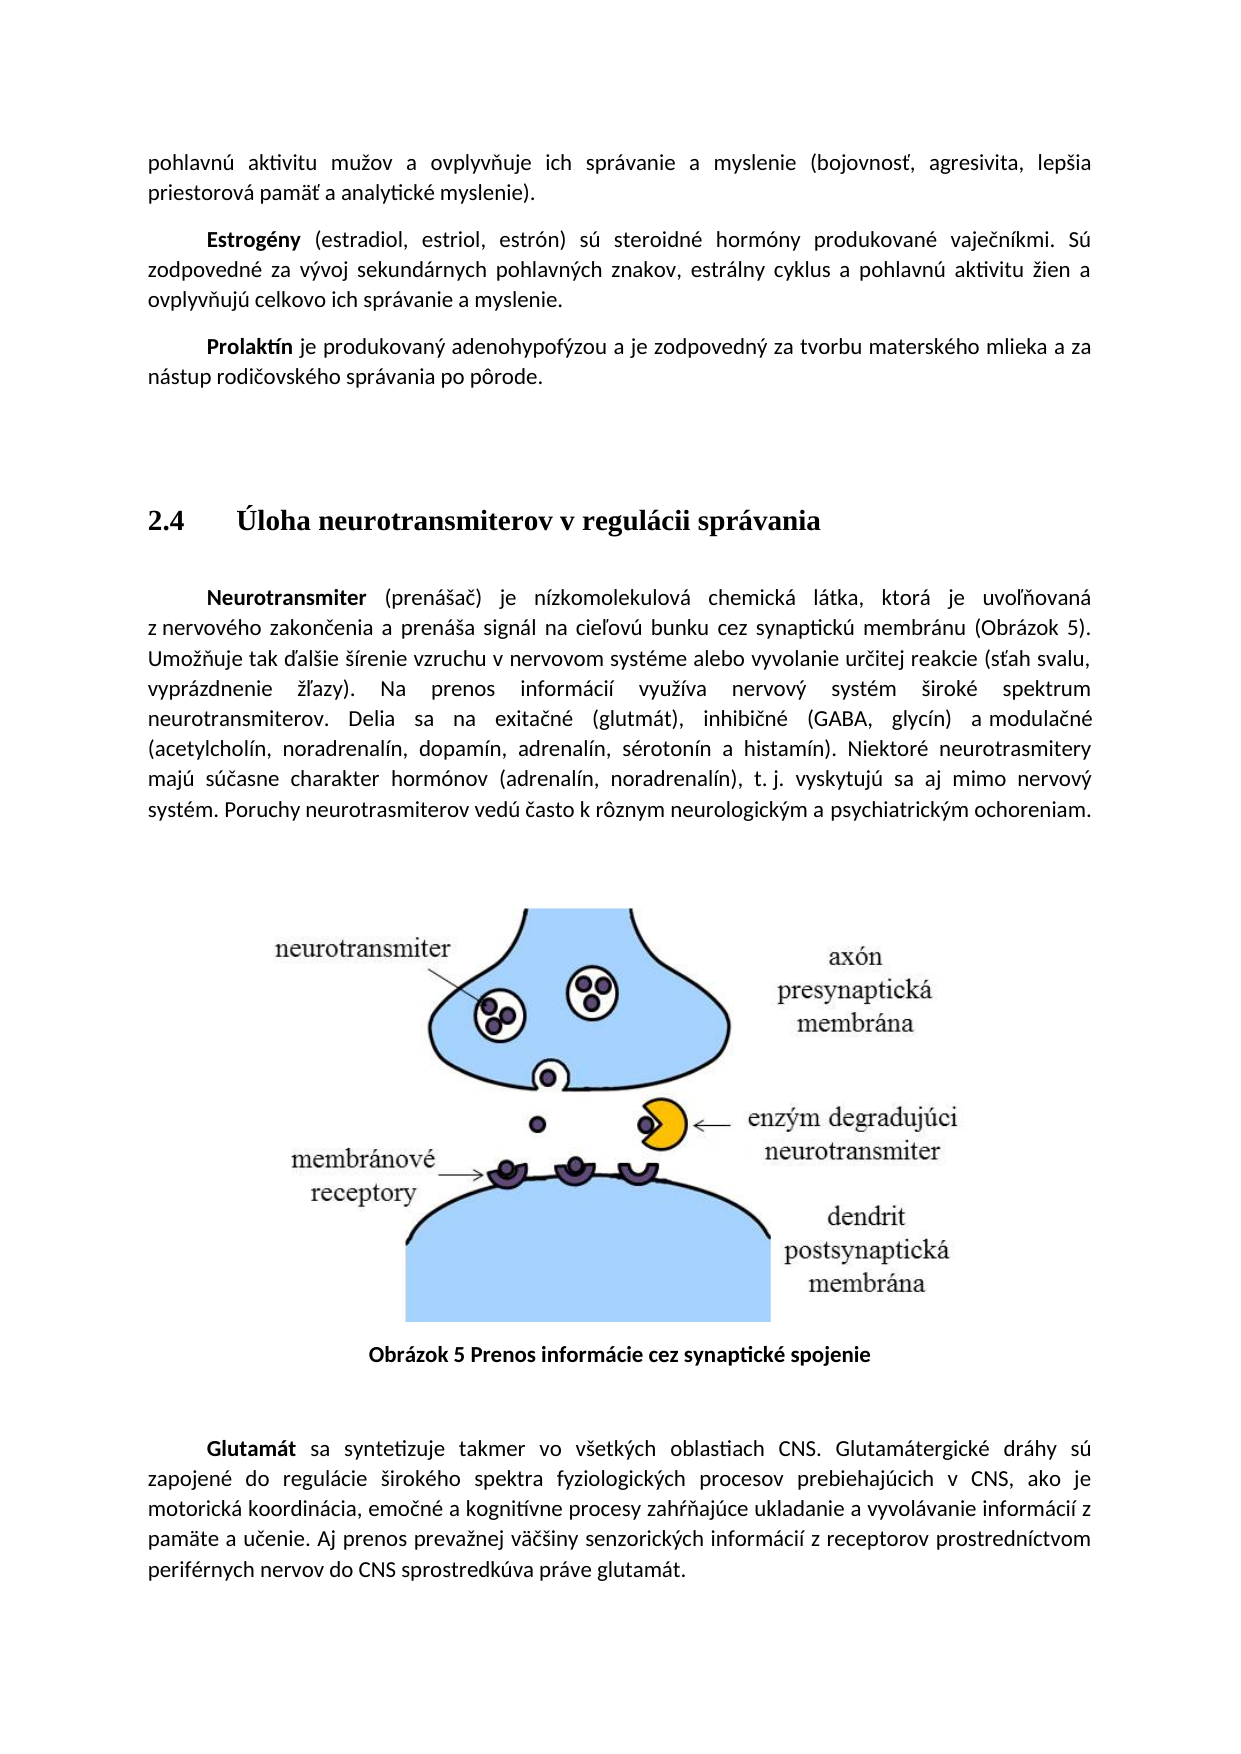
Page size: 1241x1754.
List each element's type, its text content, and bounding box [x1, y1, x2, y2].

text Estrogény (estradiol, estriol, estrón) sú steroidné hormóny produkované vaječníkmi. Sú zodpovedné za vývoj sekundárnych pohlavných znakov, estrálny cyklus a pohlavnú aktivitu žien a ovplyvňujú celkovo ich správanie a myslenie. [148, 225, 1093, 313]
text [148, 148, 1093, 206]
text Neurotransmiter (prenášač) je nízkomolekulová chemická látka, ktorá je uvoľňovaná z nervového zakončenia a prenáša signál na cieľovú bunku cez synaptickú membránu (Obrázok 5). Umožňuje tak ďalšie šírenie vzruchu v nervovom systéme alebo vyvolanie určitej reakcie (sťah svalu, vyprázdnenie žľazy). Na prenos informácií využíva nervový systém široké spektrum neurotransmiterov. Delia sa na exitačné (glutmát), inhibičné (GABA, glycín) a modulačné (acetylcholín, noradrenalín, dopamín, adrenalín, sérotonín a histamín). Niektoré neurotrasmitery majú súčasne charakter hormónov (adrenalín, noradrenalín), t. j. vyskytujú sa aj mimo nervový systém. Poruchy neurotrasmiterov vedú často k rôznym neurologickým a psychiatrickým ochoreniam. [148, 583, 1093, 823]
text Prolaktín je produkovaný adenohypofýzou a je zodpovedný za tvorbu materského mlieka a za nástup rodičovského správania po pôrode. [148, 332, 1093, 390]
picture [261, 888, 979, 1322]
subtitle Úloha neurotransmiterov v regulácii správania [148, 503, 1093, 536]
text Obrázok 5 Prenos informácie cez synaptické spojenie [148, 1340, 1093, 1368]
text Glutamát sa syntetizuje takmer vo všetkých oblastiach CNS. Glutamátergické dráhy sú zapojené do regulácie širokého spektra fyziologických procesov prebiehajúcich v CNS, ako je motorická koordinácia, emočné a kognitívne procesy zahŕňajúce ukladanie a vyvolávanie informácií z pamäte a učenie. Aj prenos prevažnej väčšiny senzorických informácií z receptorov prostredníctvom periférnych nervov do CNS sprostredkúva práve glutamát. [148, 1434, 1093, 1583]
